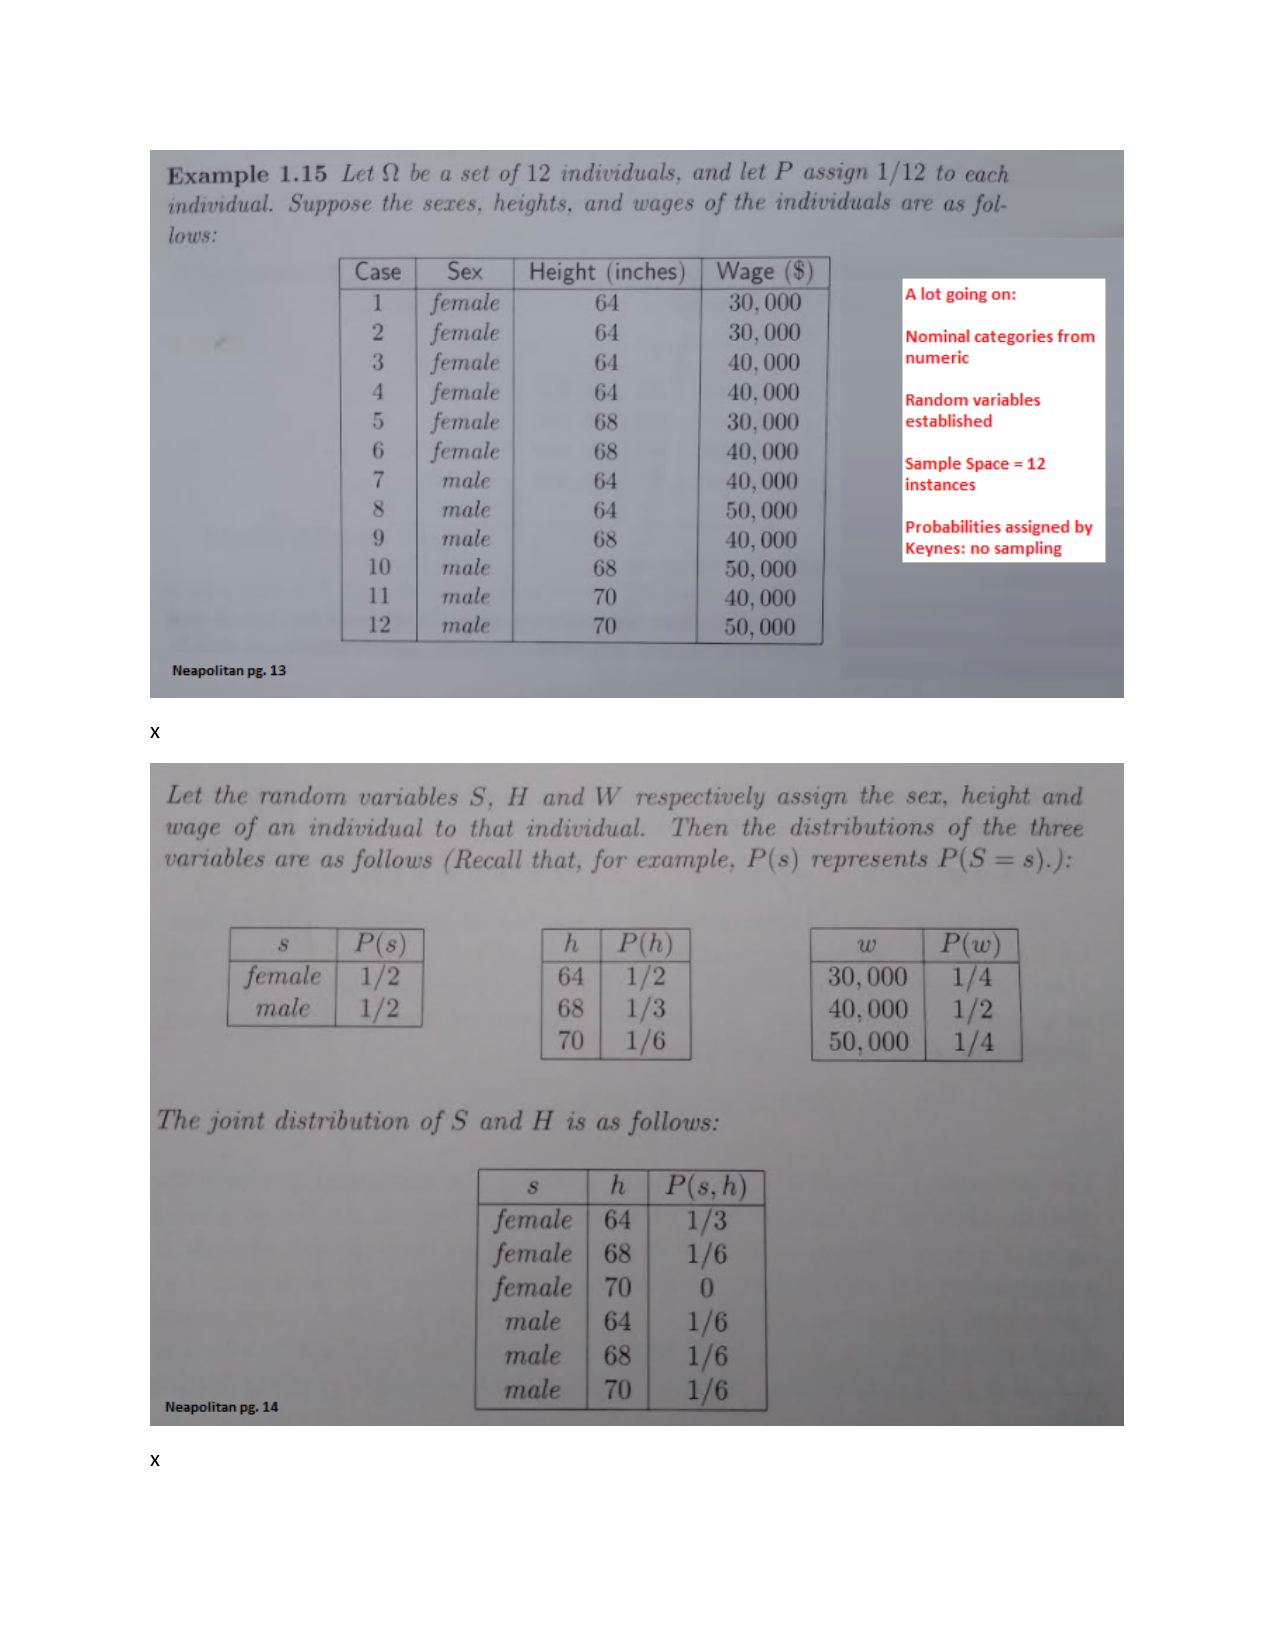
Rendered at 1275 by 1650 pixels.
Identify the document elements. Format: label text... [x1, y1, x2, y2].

picture [150, 763, 1124, 1426]
text x [150, 1444, 1125, 1472]
picture [150, 150, 1124, 698]
text x [150, 717, 1125, 745]
